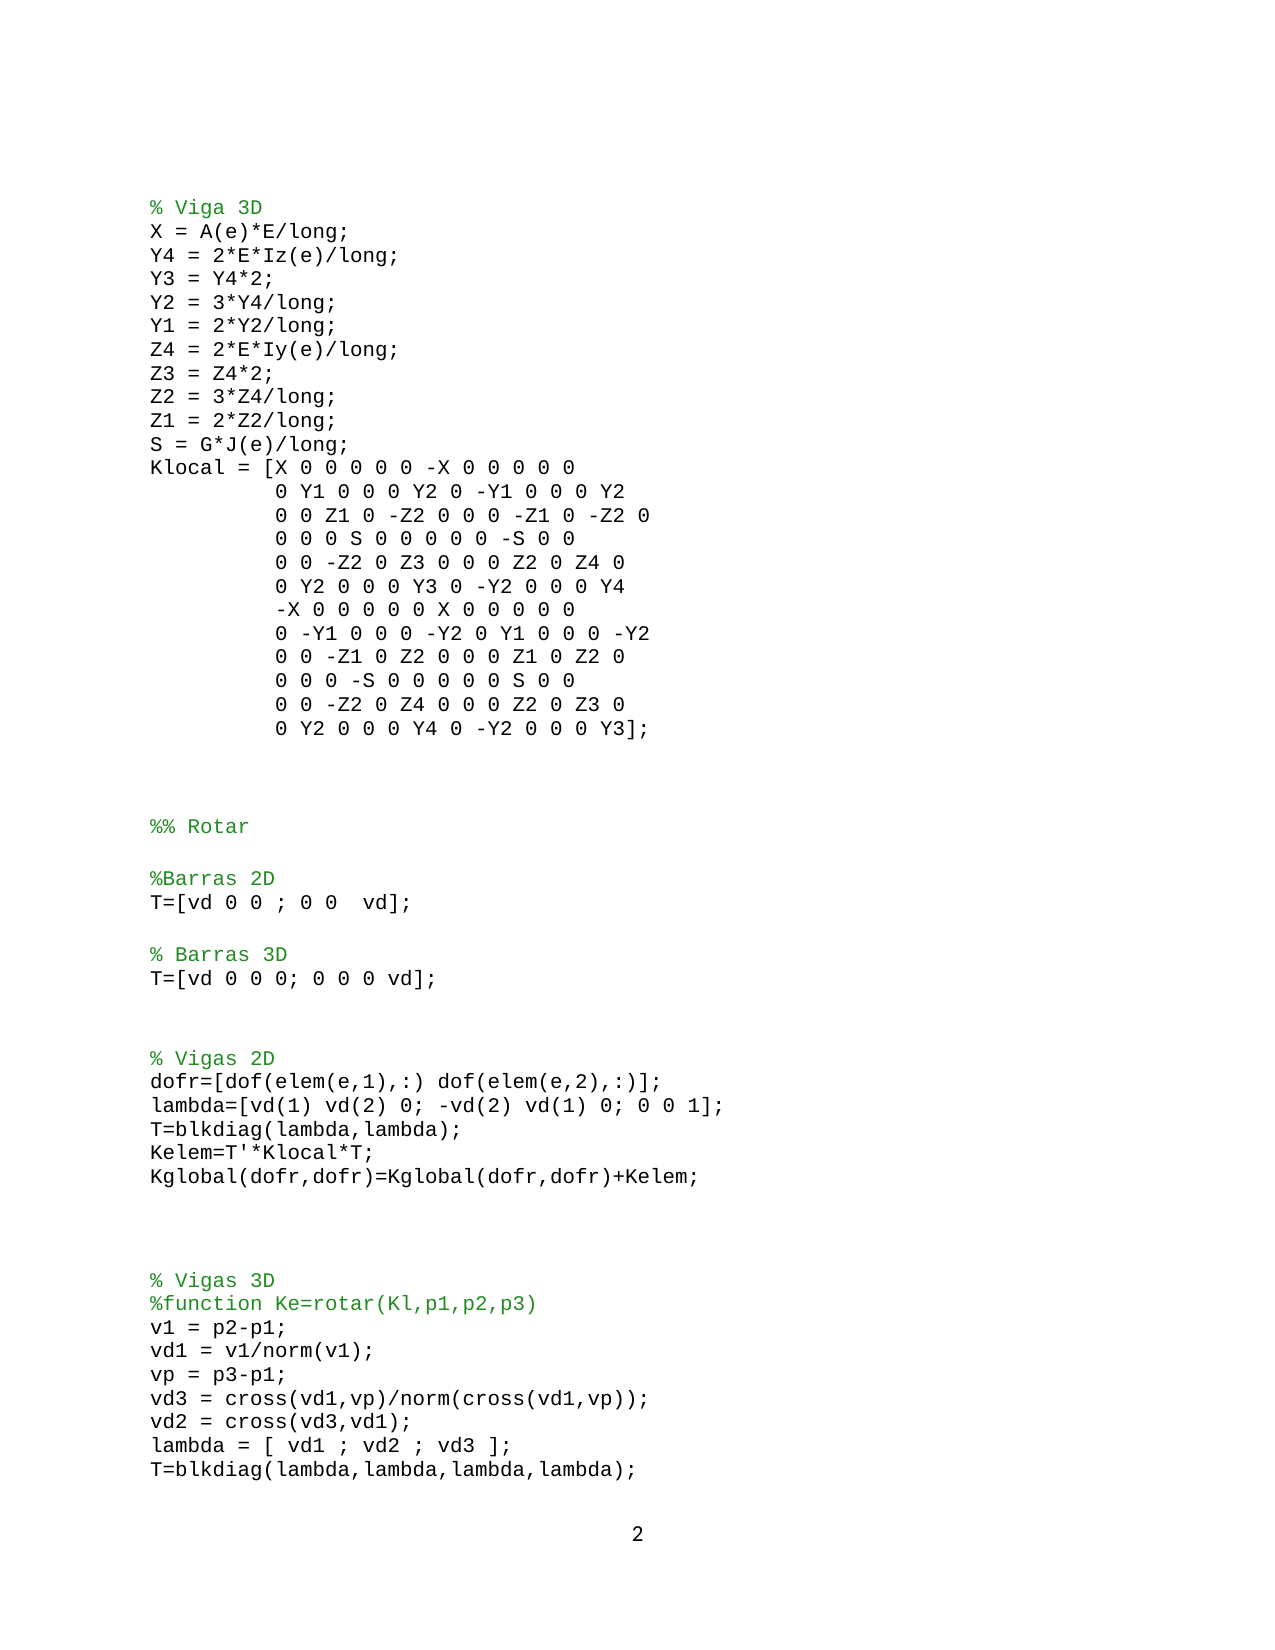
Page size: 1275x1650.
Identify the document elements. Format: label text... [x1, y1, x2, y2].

text 0 Y2 0 0 0 Y3 0 -Y2 0 0 0 Y4 [150, 576, 1125, 599]
text Kglobal(dofr,dofr)=Kglobal(dofr,dofr)+Kelem; [150, 1166, 1125, 1189]
text 0 0 -Z2 0 Z4 0 0 0 Z2 0 Z3 0 [150, 694, 1125, 717]
text % Vigas 2D [150, 1048, 1125, 1071]
text T=blkdiag(lambda,lambda); [150, 1119, 1125, 1142]
text vd3 = cross(vd1,vp)/norm(cross(vd1,vp)); [150, 1388, 1125, 1411]
text S = G*J(e)/long; [150, 434, 1125, 457]
text Z1 = 2*Z2/long; [150, 410, 1125, 434]
text % Barras 3D [150, 944, 1125, 968]
text Y3 = Y4*2; [150, 268, 1125, 292]
text dofr=[dof(elem(e,1),:) dof(elem(e,2),:)]; [150, 1071, 1125, 1095]
text X = A(e)*E/long; [150, 221, 1125, 244]
text 0 0 -Z1 0 Z2 0 0 0 Z1 0 Z2 0 [150, 647, 1125, 670]
text vp = p3-p1; [150, 1364, 1125, 1388]
text vd1 = v1/norm(v1); [150, 1341, 1125, 1364]
text Z2 = 3*Z4/long; [150, 386, 1125, 410]
text 0 0 Z1 0 -Z2 0 0 0 -Z1 0 -Z2 0 [150, 505, 1125, 528]
text lambda=[vd(1) vd(2) 0; -vd(2) vd(1) 0; 0 0 1]; [150, 1095, 1125, 1119]
text Kelem=T'*Klocal*T; [150, 1142, 1125, 1166]
text -X 0 0 0 0 0 X 0 0 0 0 0 [150, 599, 1125, 623]
text T=[vd 0 0 0; 0 0 0 vd]; [150, 968, 1125, 991]
text %function Ke=rotar(Kl,p1,p2,p3) [150, 1293, 1125, 1317]
text lambda = [ vd1 ; vd2 ; vd3 ]; [150, 1435, 1125, 1459]
text 0 Y1 0 0 0 Y2 0 -Y1 0 0 0 Y2 [150, 481, 1125, 505]
text % Vigas 3D [150, 1269, 1125, 1293]
text 0 0 0 -S 0 0 0 0 0 S 0 0 [150, 670, 1125, 694]
text Z3 = Z4*2; [150, 363, 1125, 386]
text T=[vd 0 0 ; 0 0 vd]; [150, 892, 1125, 916]
text %% Rotar [150, 816, 1125, 840]
text % Viga 3D [150, 197, 1125, 221]
text vd2 = cross(vd3,vd1); [150, 1411, 1125, 1435]
text Y1 = 2*Y2/long; [150, 316, 1125, 339]
text 0 Y2 0 0 0 Y4 0 -Y2 0 0 0 Y3]; [150, 717, 1125, 741]
text %Barras 2D [150, 868, 1125, 892]
text 0 0 -Z2 0 Z3 0 0 0 Z2 0 Z4 0 [150, 552, 1125, 576]
text Z4 = 2*E*Iy(e)/long; [150, 339, 1125, 363]
text 0 -Y1 0 0 0 -Y2 0 Y1 0 0 0 -Y2 [150, 623, 1125, 647]
text Klocal = [X 0 0 0 0 0 -X 0 0 0 0 0 [150, 457, 1125, 481]
text Y2 = 3*Y4/long; [150, 292, 1125, 316]
text Y4 = 2*E*Iz(e)/long; [150, 244, 1125, 268]
text 0 0 0 S 0 0 0 0 0 -S 0 0 [150, 528, 1125, 552]
text T=blkdiag(lambda,lambda,lambda,lambda); [150, 1459, 1125, 1482]
text v1 = p2-p1; [150, 1317, 1125, 1341]
